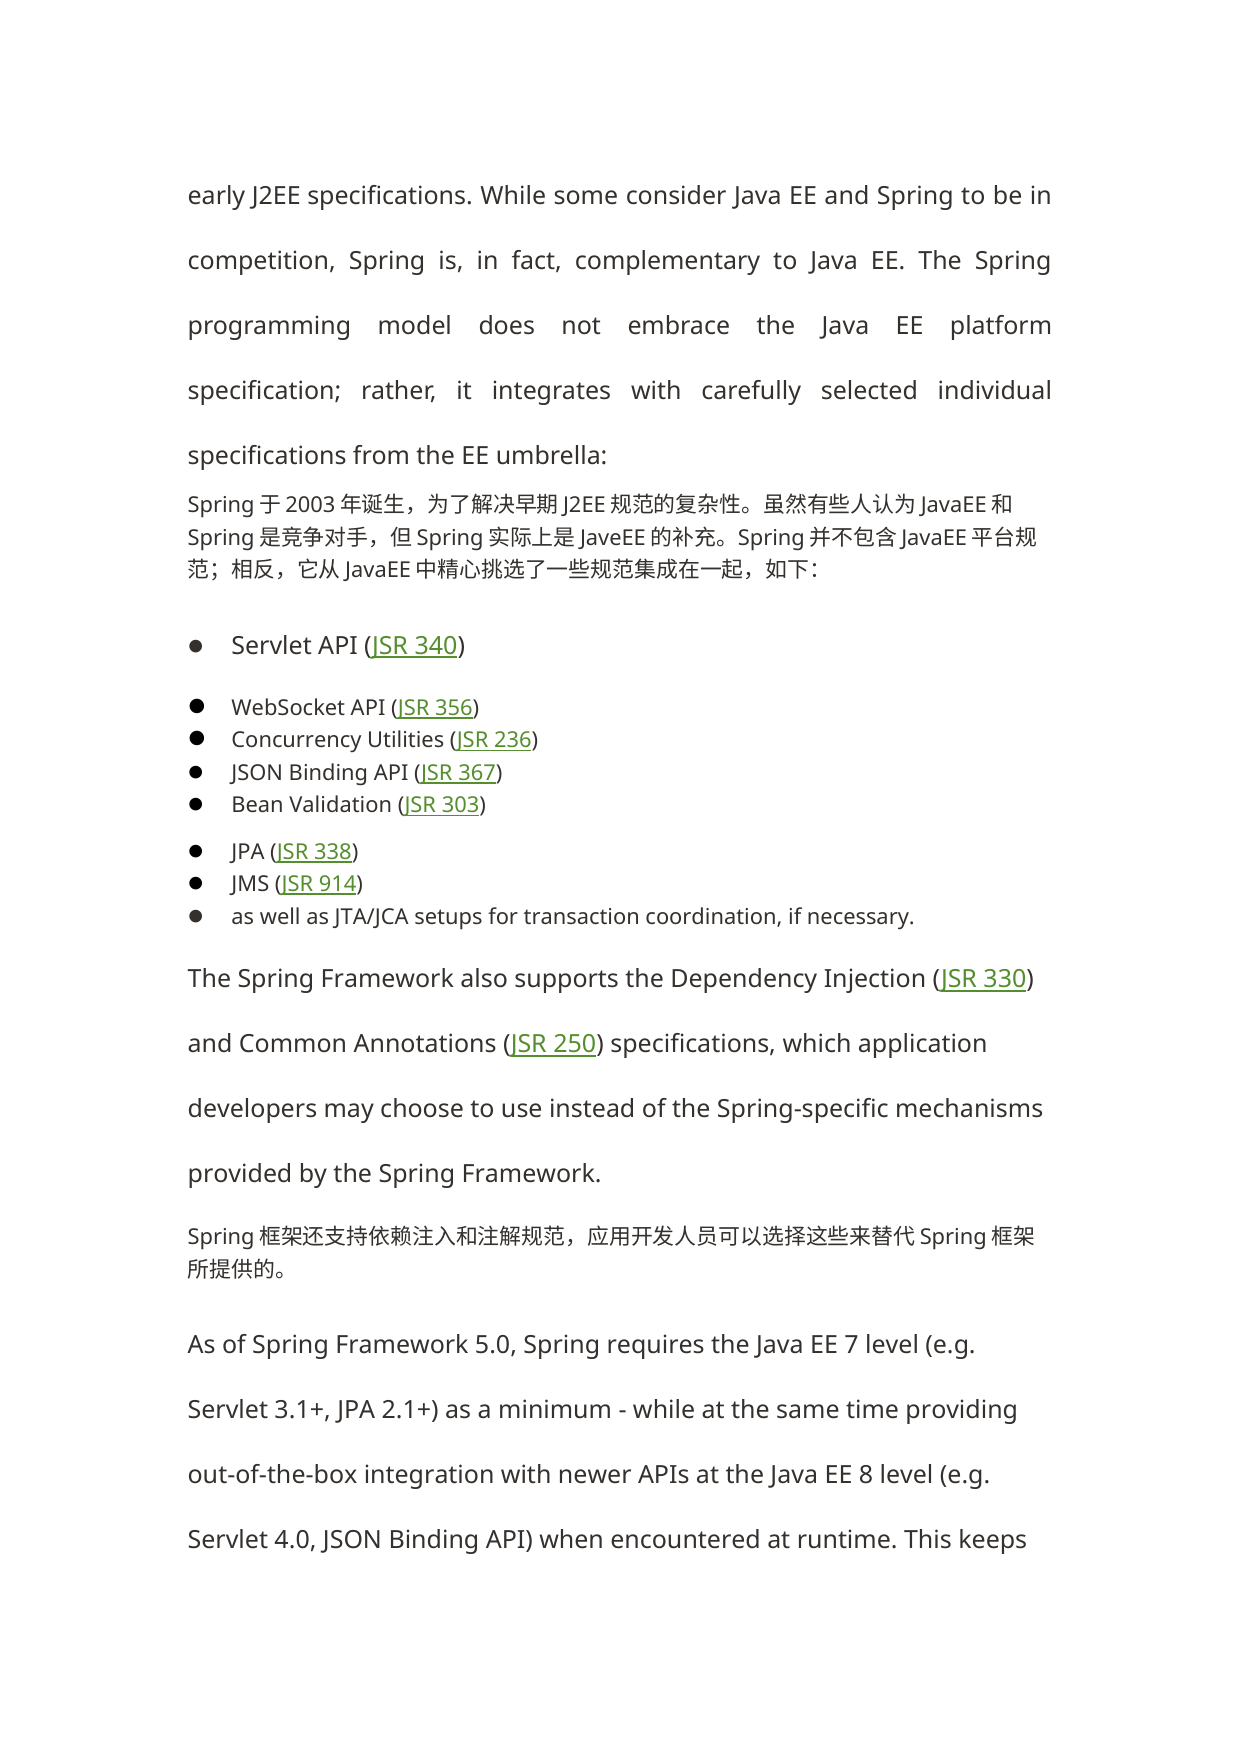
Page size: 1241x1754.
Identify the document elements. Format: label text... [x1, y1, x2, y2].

list The Spring Framework also supports the Dependency Injection (JSR 330) and Common Annotations (JSR 250) specifications, which application developers may choose to use instead of the Spring-specific mechanisms provided by the Spring Framework. [187, 945, 1053, 1205]
text Spring于2003年诞生，为了解决早期J2EE规范的复杂性。虽然有些人认为JavaEE和Spring是竞争对手，但Spring实际上是JaveEE的补充。Spring并不包含JavaEE平台规范；相反，它从JavaEE中精心挑选了一些规范集成在一起，如下： [187, 487, 1053, 584]
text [187, 1312, 1053, 1572]
list WebSocket API (JSR 356) [187, 691, 1053, 723]
text Spring框架还支持依赖注入和注解规范，应用开发人员可以选择这些来替代Spring框架所提供的。 [187, 1219, 1053, 1284]
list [187, 162, 1053, 487]
list as well as JTA/JCA setups for transaction coordination, if necessary. [187, 899, 1053, 932]
list JMS (JSR 914) [187, 867, 1053, 899]
list Concurrency Utilities (JSR 236) [187, 723, 1053, 756]
list JSON Binding API (JSR 367) [187, 756, 1053, 788]
list Bean Validation (JSR 303) [187, 788, 1053, 821]
list JPA (JSR 338) [187, 834, 1053, 867]
list Servlet API (JSR 340) [187, 612, 1053, 677]
